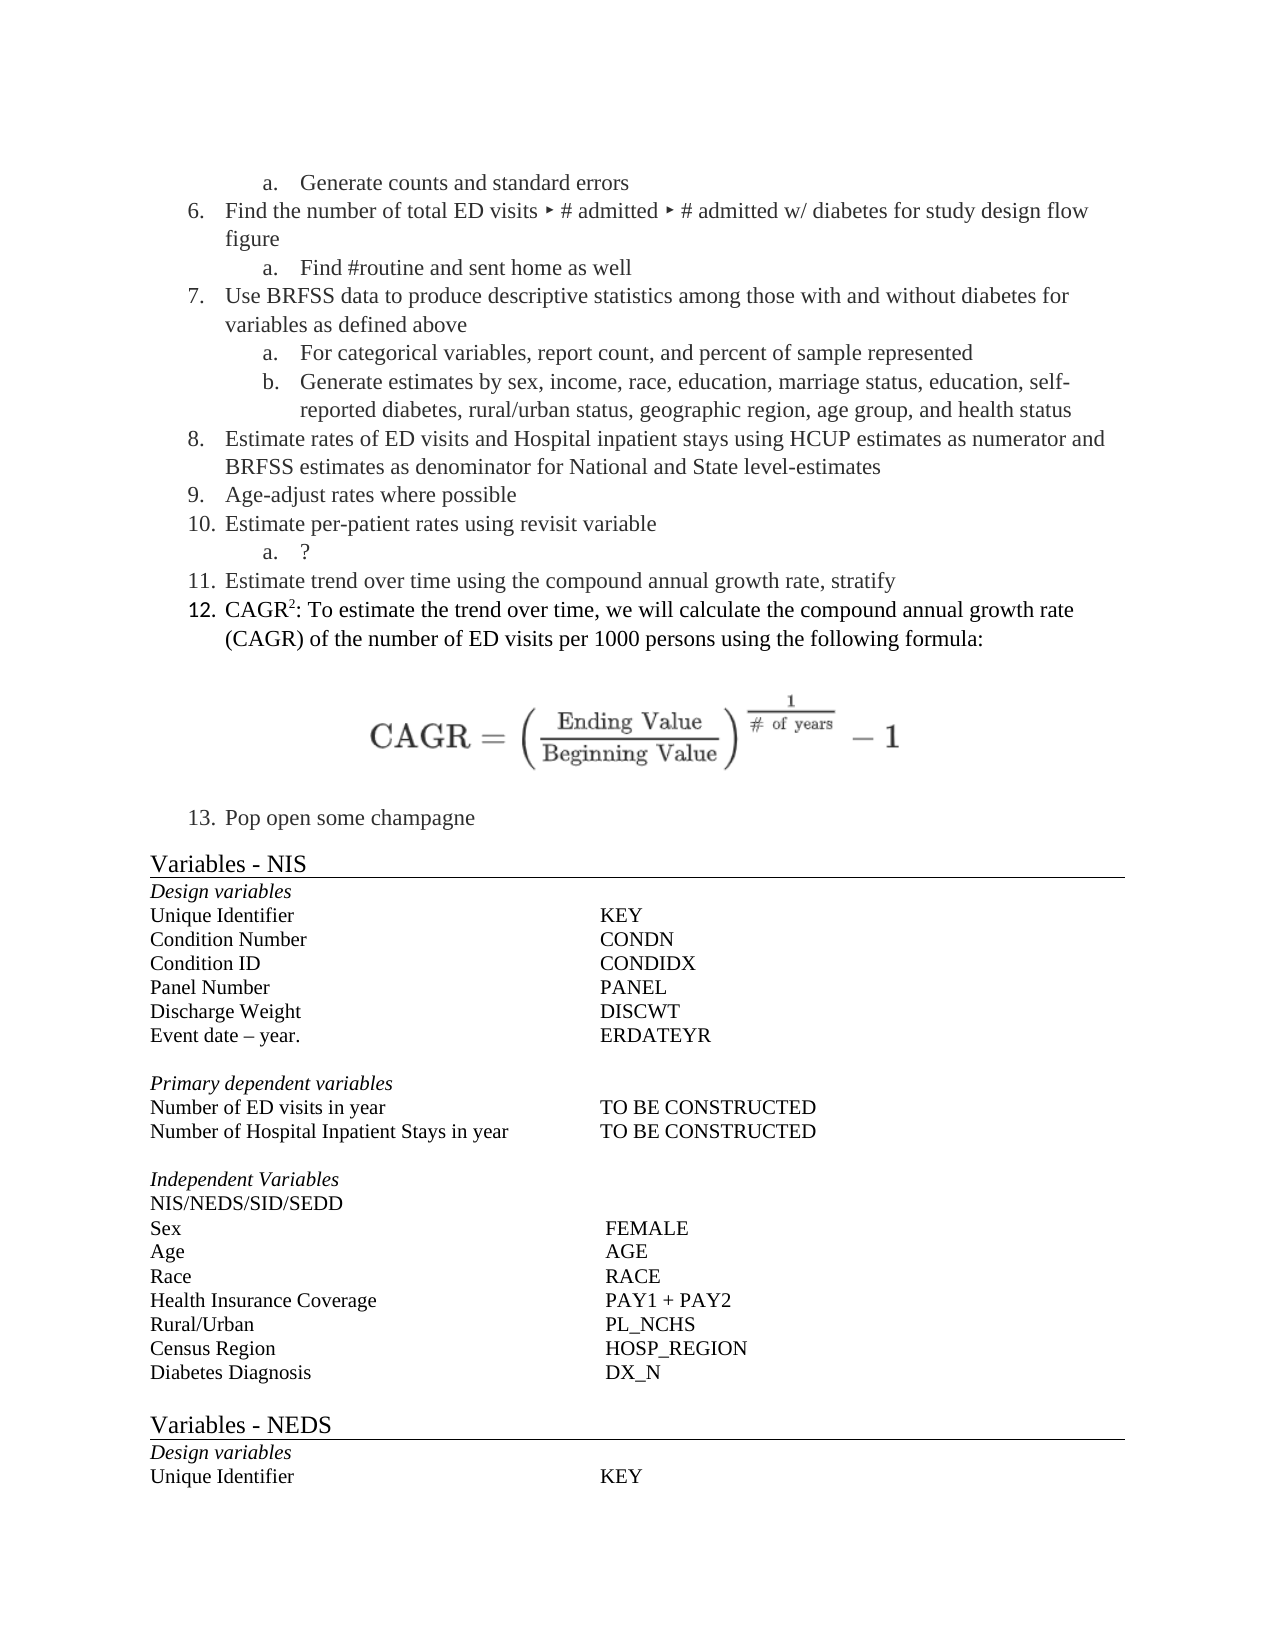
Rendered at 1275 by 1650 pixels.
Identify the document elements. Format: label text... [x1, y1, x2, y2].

text Design variables Unique Identifier KEY [150, 1440, 1125, 1488]
text Condition ID CONDIDX [150, 951, 1125, 975]
text Sex FEMALE [150, 1215, 1125, 1239]
text Variables - NIS [150, 849, 1125, 877]
list Estimate per-patient rates using revisit variable [187, 510, 1125, 536]
list Find #routine and sent home as well [262, 254, 1125, 280]
text Event date – year. ERDATEYR [150, 1023, 1125, 1047]
picture [369, 670, 906, 785]
text Census Region HOSP_REGION [150, 1336, 1125, 1360]
text Discharge Weight DISCWT [150, 999, 1125, 1023]
text Design variables Unique Identifier KEY [150, 878, 1125, 927]
list For categorical variables, report count, and percent of sample represented [262, 339, 1125, 366]
text Independent Variables [150, 1167, 1125, 1191]
list Age-adjust rates where possible [187, 481, 1125, 508]
text Primary dependent variables [150, 1047, 1125, 1095]
text Panel Number PANEL [150, 975, 1125, 999]
list Generate estimates by sex, income, race, education, marriage status, education, self-reported diabetes, rural/urban status, geographic region, age group, and health status [262, 368, 1125, 422]
list CAGR2: To estimate the trend over time, we will calculate the compound annual growth rate (CAGR) of the number of ED visits per 1000 persons using the following formula: [187, 595, 1125, 652]
list Find the number of total ED visits ‣ # admitted ‣ # admitted w/ diabetes for study design flow figure [187, 197, 1125, 252]
list Estimate trend over time using the compound annual growth rate, stratify [187, 567, 1125, 593]
list Estimate rates of ED visits and Hospital inpatient stays using HCUP estimates as numerator and BRFSS estimates as denominator for National and State level-estimates [187, 424, 1125, 479]
text Condition Number CONDN [150, 927, 1125, 951]
text Age AGE [150, 1239, 1125, 1263]
list Use BRFSS data to produce descriptive statistics among those with and without diabetes for variables as defined above [187, 282, 1125, 337]
list Pop open some champagne [187, 804, 1125, 830]
text Race RACE [150, 1263, 1125, 1288]
list ? [262, 538, 1125, 565]
text Number of Hospital Inpatient Stays in year TO BE CONSTRUCTED [150, 1119, 1125, 1143]
list Generate counts and standard errors [262, 169, 1125, 195]
text NIS/NEDS/SID/SEDD [150, 1191, 1125, 1215]
text Rural/Urban PL_NCHS [150, 1312, 1125, 1336]
text Number of ED visits in year TO BE CONSTRUCTED [150, 1095, 1125, 1119]
text Health Insurance Coverage PAY1 + PAY2 [150, 1288, 1125, 1312]
text Diabetes Diagnosis DX_N [150, 1360, 1125, 1384]
text Variables - NEDS [150, 1410, 1125, 1439]
